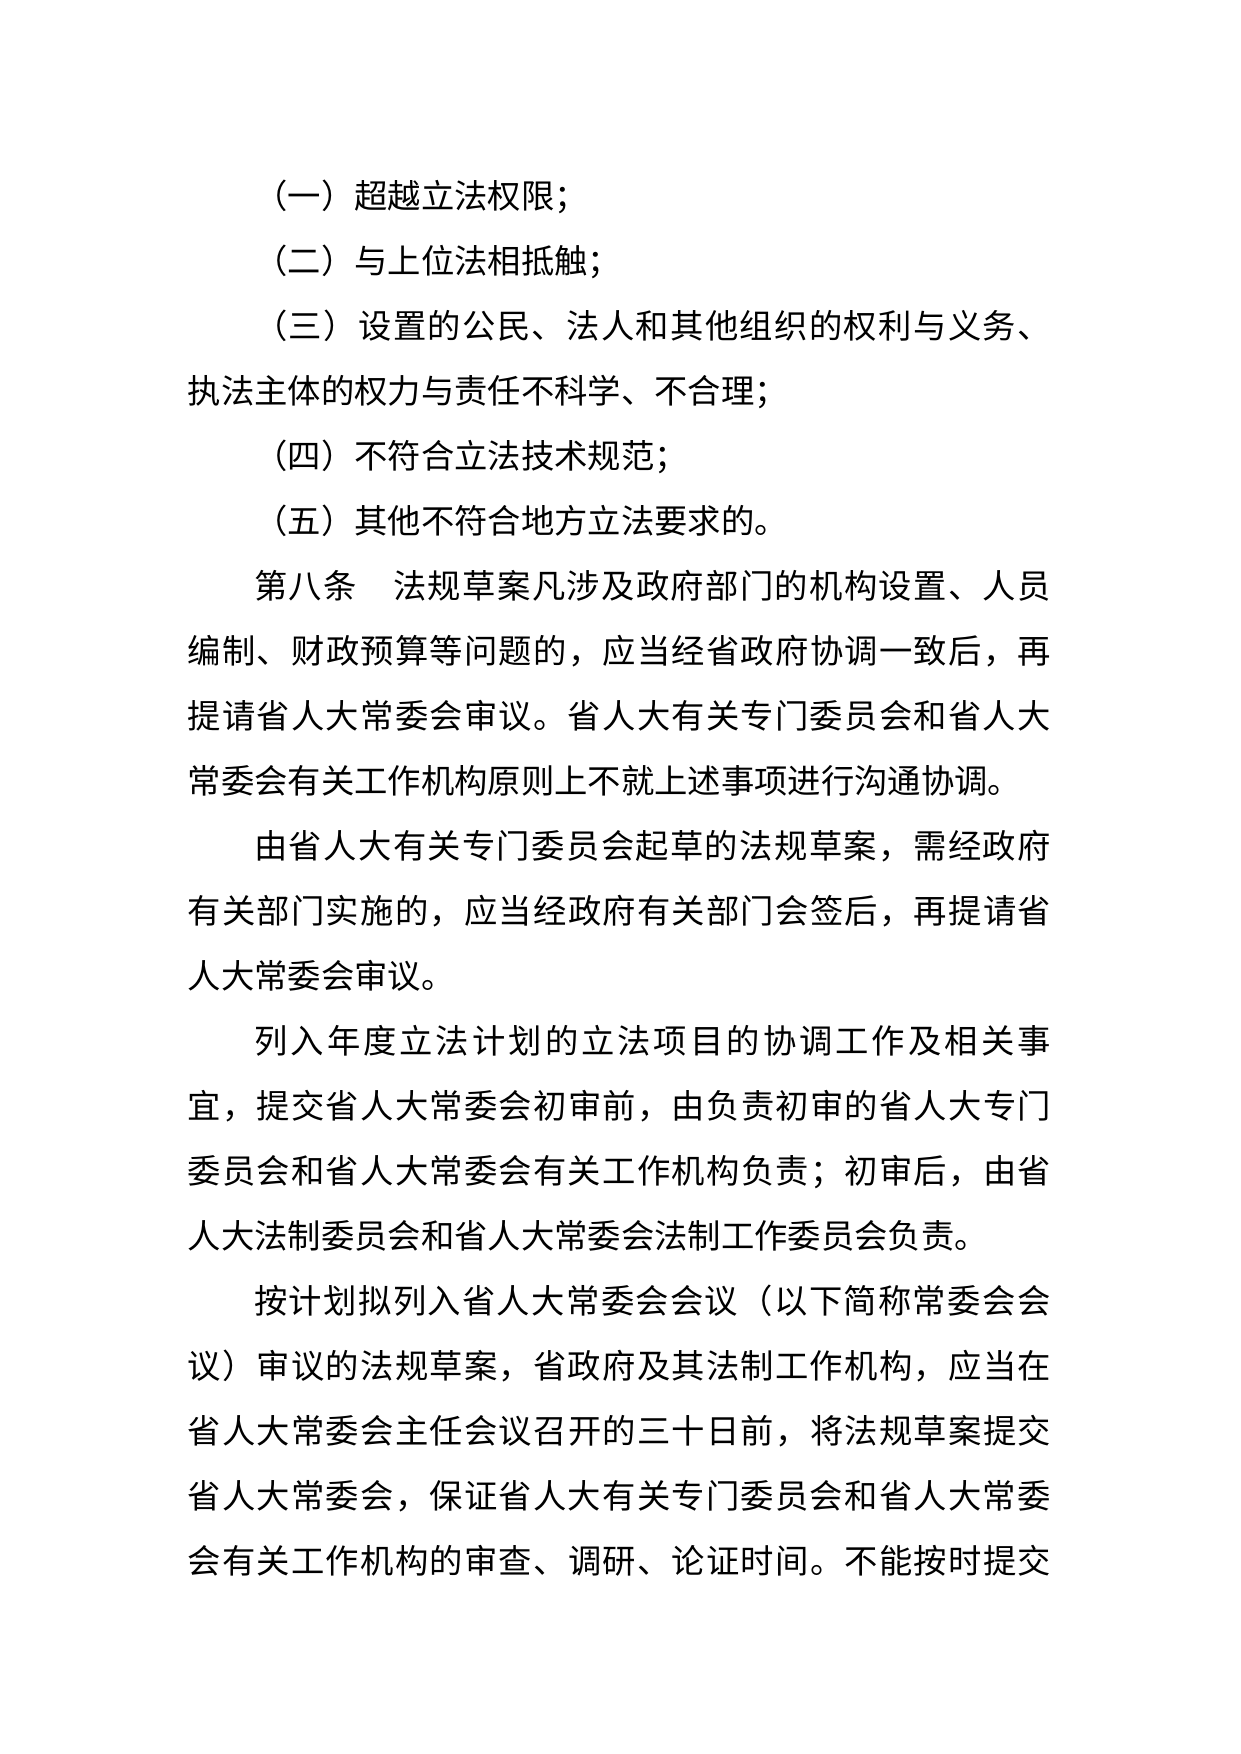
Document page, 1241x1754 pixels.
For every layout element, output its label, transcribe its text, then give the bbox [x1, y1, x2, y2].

text 列入年度立法计划的立法项目的协调工作及相关事宜，提交省人大常委会初审前，由负责初审的省人大专门委员会和省人大常委会有关工作机构负责；初审后，由省人大法制委员会和省人大常委会法制工作委员会负责。 [187, 1007, 1053, 1267]
text （四）不符合立法技术规范； [187, 422, 1053, 487]
text （一）超越立法权限； [187, 162, 1053, 227]
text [187, 1267, 1053, 1592]
text （三）设置的公民、法人和其他组织的权利与义务、执法主体的权力与责任不科学、不合理； [187, 292, 1053, 422]
text （五）其他不符合地方立法要求的。 [187, 487, 1053, 552]
text （二）与上位法相抵触； [187, 227, 1053, 292]
text 第八条 法规草案凡涉及政府部门的机构设置、人员编制、财政预算等问题的，应当经省政府协调一致后，再提请省人大常委会审议。省人大有关专门委员会和省人大常委会有关工作机构原则上不就上述事项进行沟通协调。 [187, 552, 1053, 812]
text 由省人大有关专门委员会起草的法规草案，需经政府有关部门实施的，应当经政府有关部门会签后，再提请省人大常委会审议。 [187, 812, 1053, 1007]
